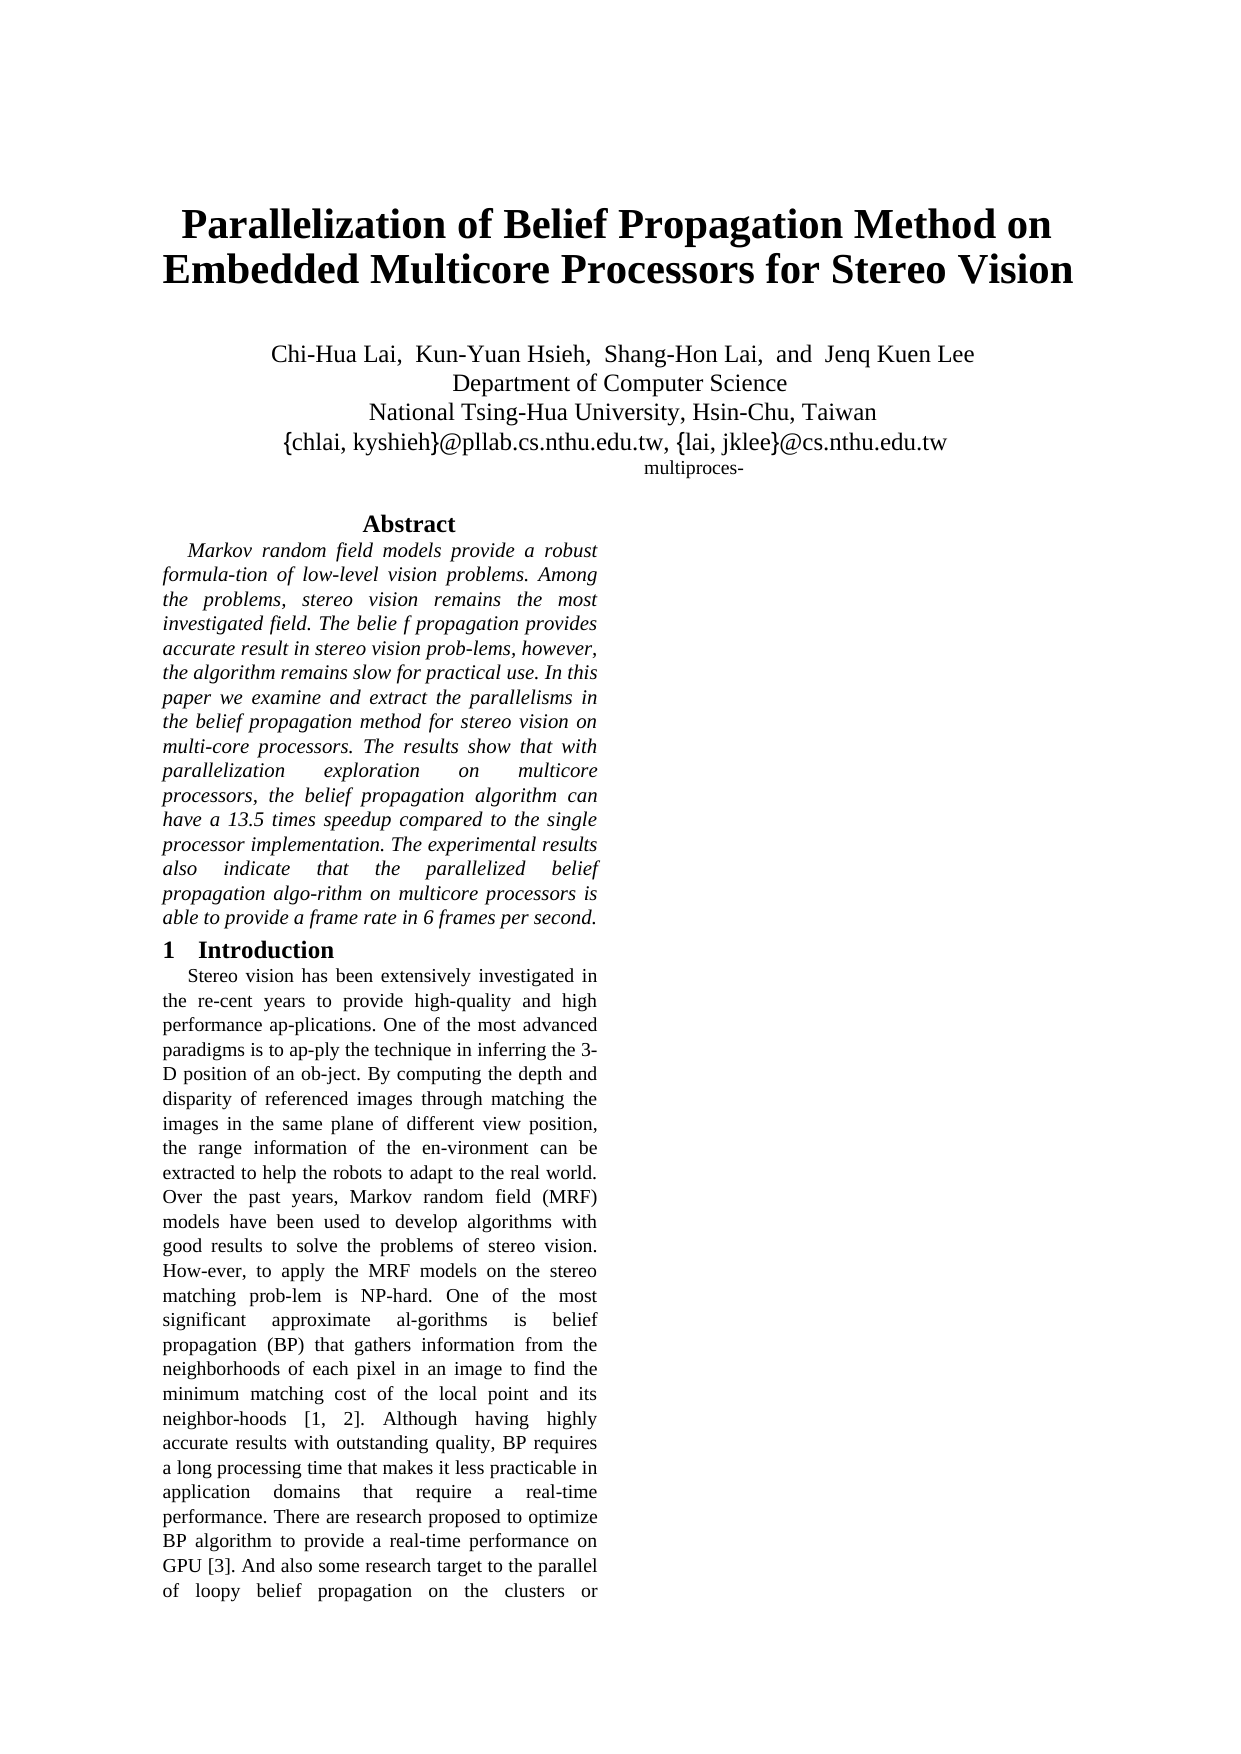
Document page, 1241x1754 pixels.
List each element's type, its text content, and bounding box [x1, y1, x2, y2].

text Parallelization of Belief Propagation Method on Embedded Multicore Processors for Stereo Vision [162, 203, 1078, 293]
text Stereo vision has been extensively investigated in the re-cent years to provide high-quality and high performance ap-plications. One of the most advanced paradigms is to ap-ply the technique in inferring the 3-D position of an ob-ject. By computing the depth and disparity of referenced images through matching the images in the same plane of different view position, the range information of the en-vironment can be extracted to help the robots to adapt to the real world. Over the past years, Markov random field (MRF) models have been used to develop algorithms with good results to solve the problems of stereo vision. How-ever, to apply the MRF models on the stereo matching prob-lem is NP-hard. One of the most significant approximate al-gorithms is belief propagation (BP) that gathers information from the neighborhoods of each pixel in an image to find the minimum matching cost of the local point and its neighbor-hoods [1, 2]. Although having highly accurate results with outstanding quality, BP requires a long processing time that makes it less practicable in application domains that require a real-time performance. There are research proposed to optimize BP algorithm to provide a real-time performance on GPU [3]. And also some research target to the parallel of loopy belief propagation on the clusters or multiproces- [162, 964, 598, 1601]
text 1 Introduction [162, 935, 598, 964]
text Department of Computer Science [452, 368, 1078, 397]
text Markov random field models provide a robust formula-tion of low-level vision problems. Among the problems, stereo vision remains the most investigated field. The belie f propagation provides accurate result in stereo vision prob-lems, however, the algorithm remains slow for practical use. In this paper we examine and extract the parallelisms in the belief propagation method for stereo vision on multi-core processors. The results show that with parallelization exploration on multicore processors, the belief propagation algorithm can have a 13.5 times speedup compared to the single processor implementation. The experimental results also indicate that the parallelized belief propagation algo-rithm on multicore processors is able to provide a frame rate in 6 frames per second. [162, 538, 598, 929]
text {chlai, kyshieh}@pllab.cs.nthu.edu.tw, {lai, jklee}@cs.nthu.edu.tw [283, 427, 1078, 456]
text Chi-Hua Lai, Kun-Yuan Hsieh, Shang-Hon Lai, and Jenq Kuen Lee [271, 339, 1078, 368]
text Abstract [362, 509, 598, 538]
text National Tsing-Hua University, Hsin-Chu, Taiwan [369, 397, 1078, 426]
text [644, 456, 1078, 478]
